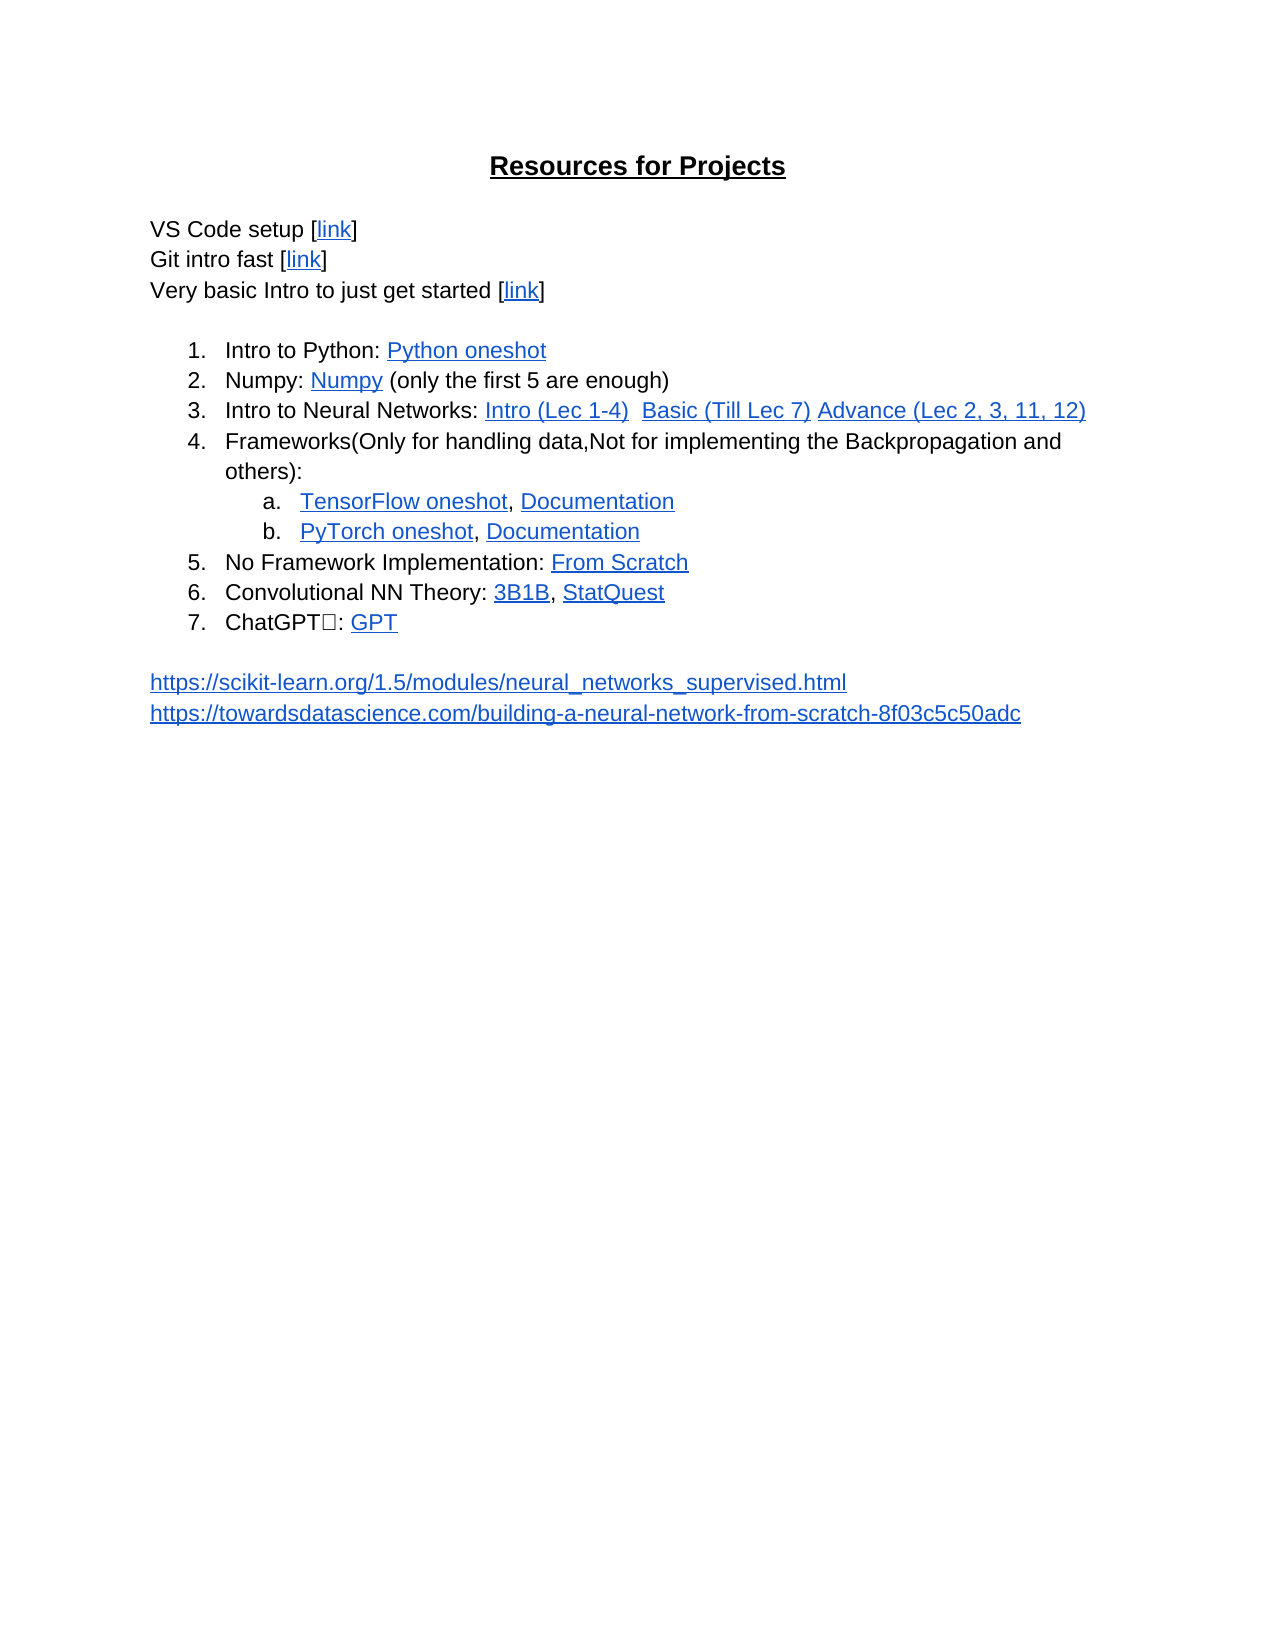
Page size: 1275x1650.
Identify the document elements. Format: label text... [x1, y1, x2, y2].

text Very basic Intro to just get started [link] [150, 277, 1125, 303]
list TensorFlow oneshot, Documentation [262, 488, 1125, 514]
text Git intro fast [link] [150, 246, 1125, 273]
list ChatGPT🙂: GPT [187, 609, 1125, 635]
text https://scikit-learn.org/1.5/modules/neural_networks_supervised.html [150, 669, 1125, 696]
list Numpy: Numpy (only the first 5 are enough) [187, 367, 1125, 393]
list PyTorch oneshot, Documentation [262, 518, 1125, 544]
list Frameworks(Only for handling data,Not for implementing the Backpropagation and others): [187, 428, 1125, 484]
text Resources for Projects [150, 150, 1125, 181]
list Convolutional NN Theory: 3B1B, StatQuest [187, 579, 1125, 605]
text VS Code setup [link] [150, 216, 1125, 242]
list Intro to Neural Networks: Intro (Lec 1-4) Basic (Till Lec 7) Advance (Lec 2, 3, 11, 12) [187, 397, 1125, 424]
list Intro to Python: Python oneshot [187, 337, 1125, 363]
list No Framework Implementation: From Scratch [187, 548, 1125, 575]
text https://towardsdatascience.com/building-a-neural-network-from-scratch-8f03c5c50adc [150, 699, 1125, 726]
